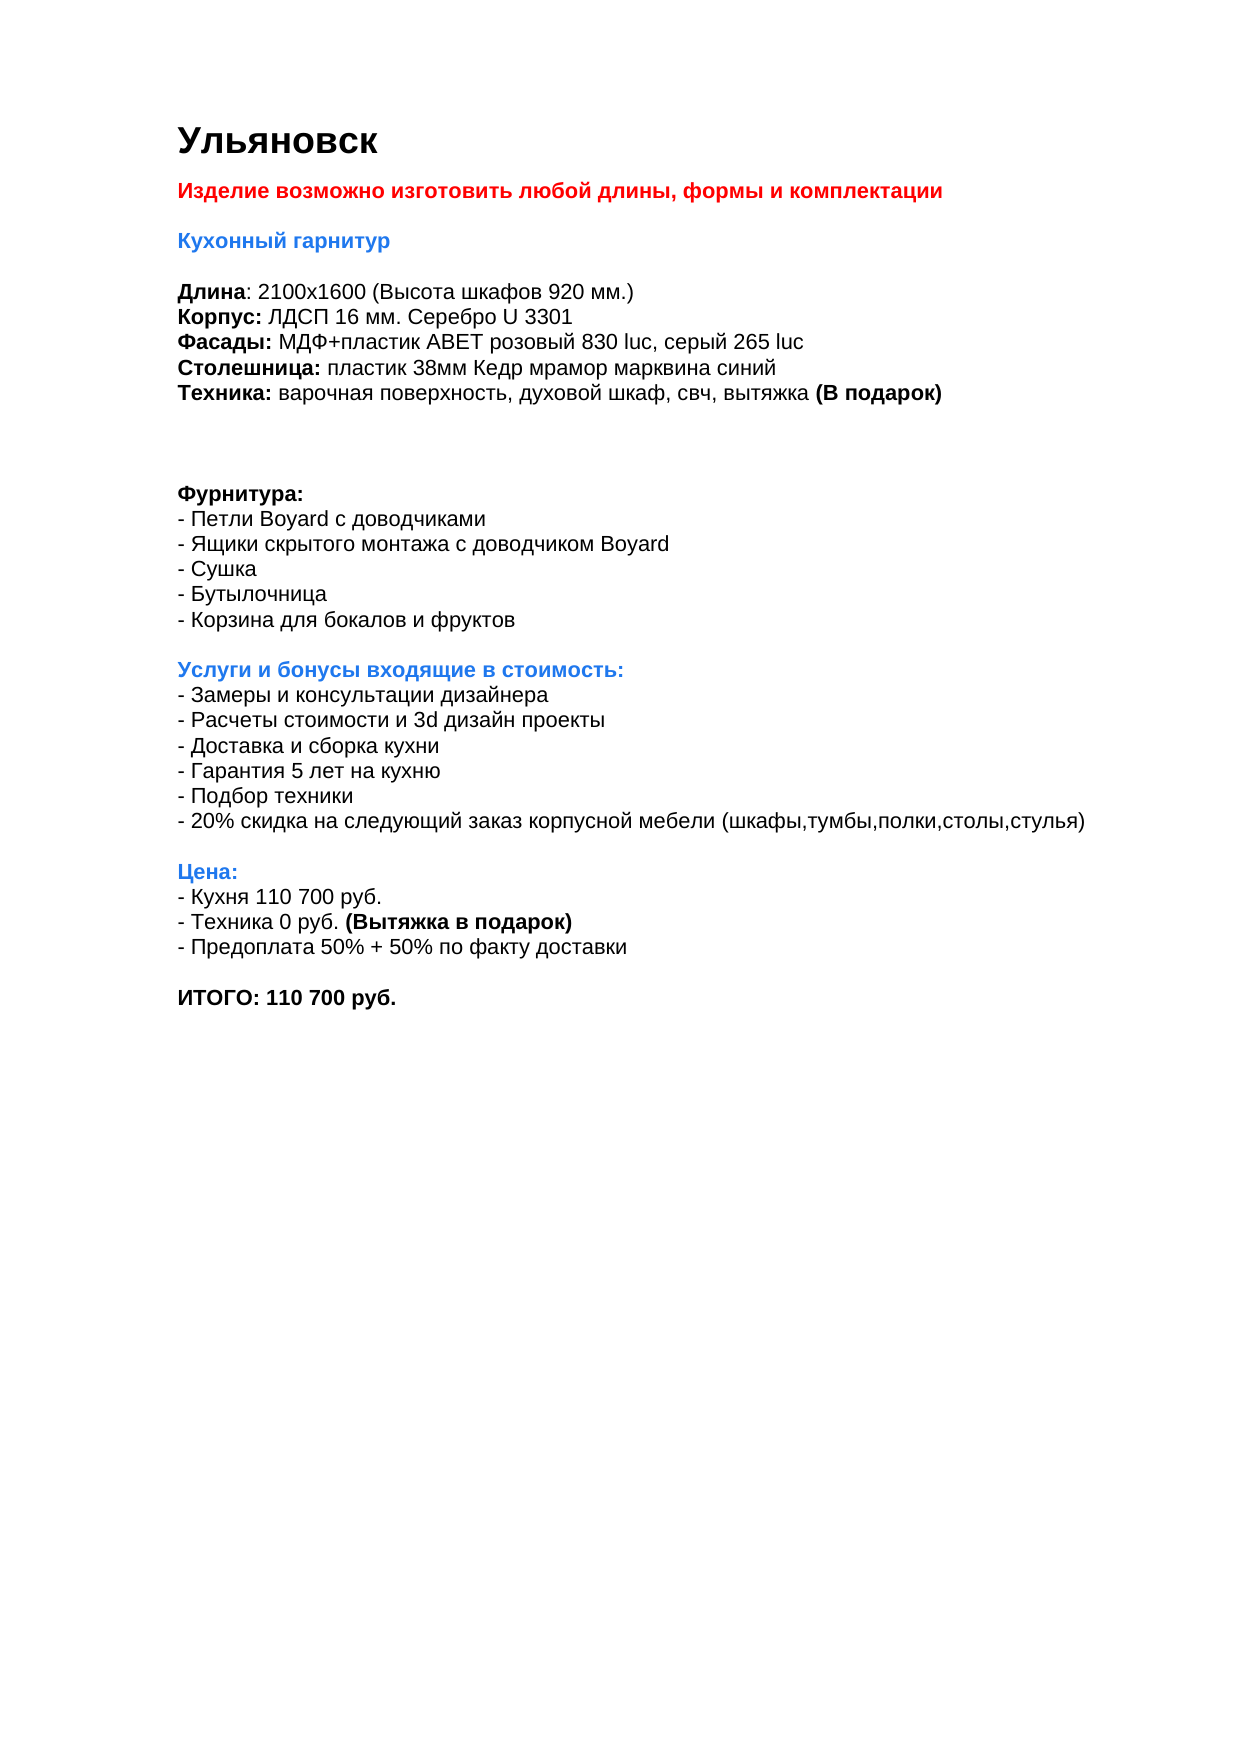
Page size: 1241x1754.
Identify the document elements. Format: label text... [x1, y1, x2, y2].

text Ульяновск [177, 118, 1152, 161]
text Изделие возможно изготовить любой длины, формы и комплектации Кухонный гарнитур Длина: 2100х1600 (Высота шкафов 920 мм.) Корпус: ЛДСП 16 мм. Серебро U 3301 Фасады: МДФ+пластик АВЕТ розовый 830 luc, серый 265 luc Столешница: пластик 38мм Кедр мрамор марквина синий Техника: варочная поверхность, духовой шкаф, свч, вытяжка (В подарок) Фурнитура: - Петли Boyard с доводчиками - Ящики скрытого монтажа с доводчиком Boyard - Сушка - Бутылочница - Корзина для бокалов и фруктов Услуги и бонусы входящие в стоимость: - Замеры и консультации дизайнера - Расчеты стоимости и 3d дизайн проекты - Доставка и сборка кухни - Гарантия 5 лет на кухню - Подбор техники - 20% скидка на следующий заказ корпусной мебели (шкафы,тумбы,полки,столы,стулья) Цена: - Кухня 110 700 руб. - Техника 0 руб. (Вытяжка в подарок) - Предоплата 50% + 50% по факту доставки ИТОГО: 110 700 руб. [177, 178, 1152, 1010]
